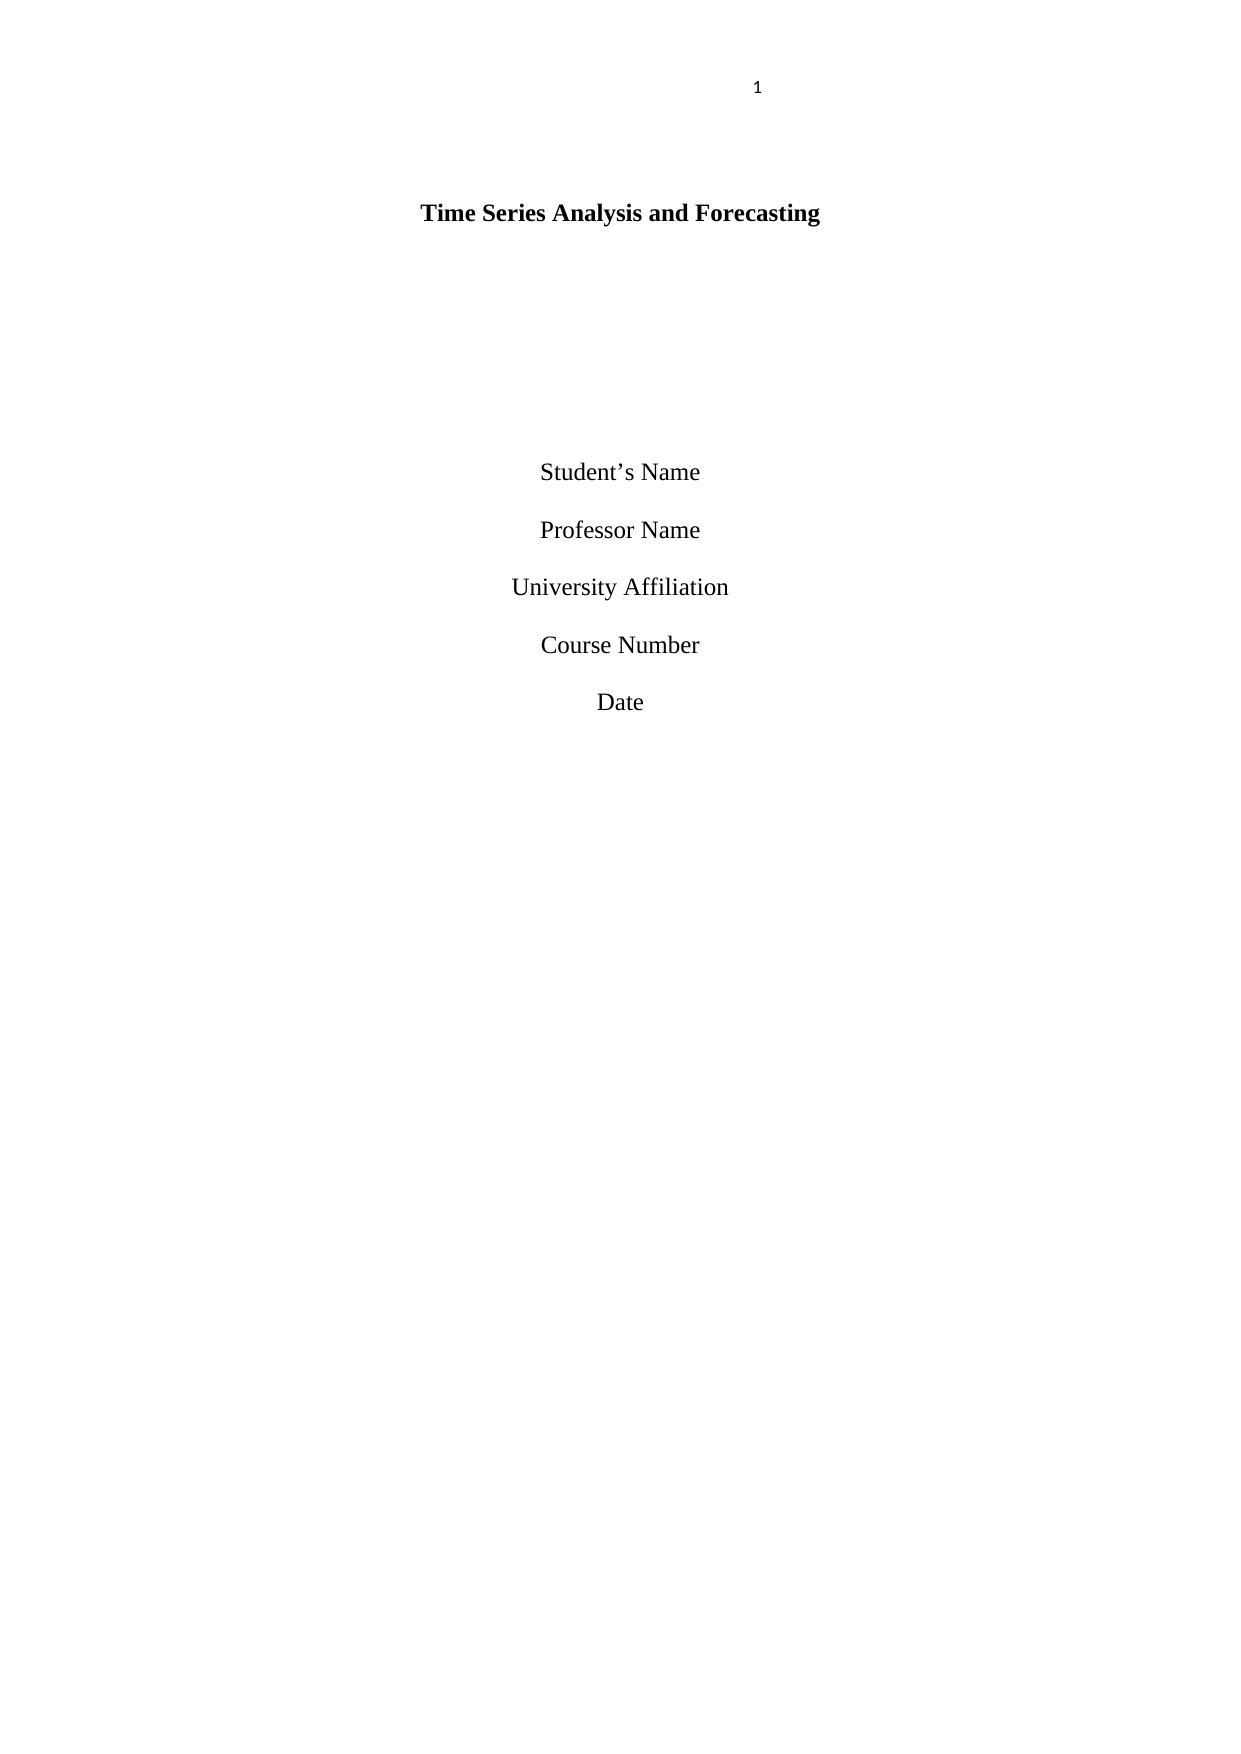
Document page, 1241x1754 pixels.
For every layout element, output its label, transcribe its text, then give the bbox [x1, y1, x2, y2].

text Course Number [187, 630, 1053, 659]
text University Affiliation [187, 572, 1053, 601]
text Student’s Name [187, 457, 1053, 486]
text Time Series Analysis and Forecasting [187, 198, 1053, 227]
text Date [187, 687, 1053, 716]
text Professor Name [187, 515, 1053, 544]
